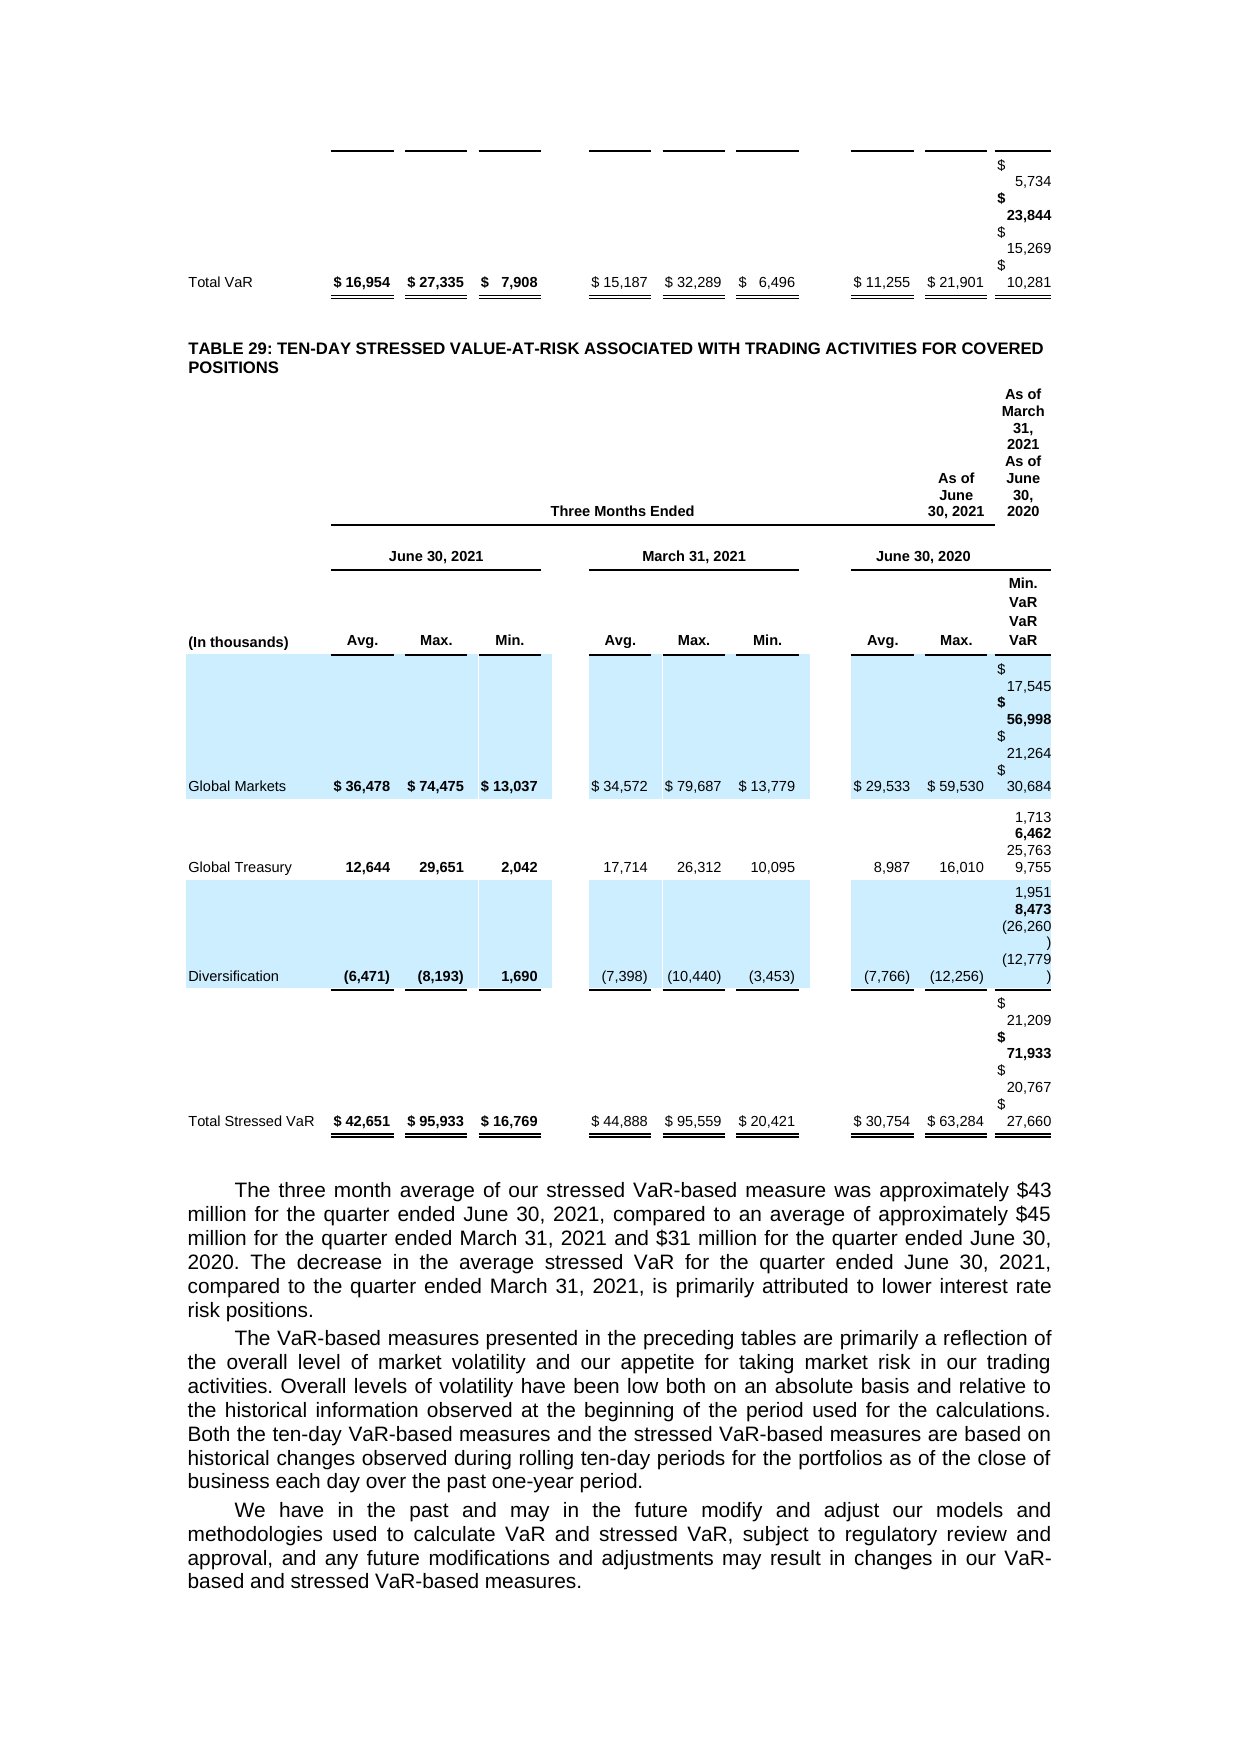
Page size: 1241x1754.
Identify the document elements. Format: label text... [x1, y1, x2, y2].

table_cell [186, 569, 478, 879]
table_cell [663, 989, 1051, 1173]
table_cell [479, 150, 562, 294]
text We have in the past and may in the future modify and adjust our models and methodologies used to calculate VaR and stressed VaR, subject to regulatory review and approval, and any future modifications and adjustments may result in changes in our VaR-based and stressed VaR-based measures. [187, 1497, 1053, 1593]
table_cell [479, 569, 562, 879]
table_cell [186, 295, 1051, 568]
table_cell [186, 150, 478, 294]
text The three month average of our stressed VaR-based measure was approximately $43 million for the quarter ended June 30, 2021, compared to an average of approximately $45 million for the quarter ended March 31, 2021 and $31 million for the quarter ended June 30, 2020. The decrease in the average stressed VaR for the quarter ended June 30, 2021, compared to the quarter ended March 31, 2021, is primarily attributed to lower interest rate risk positions. [187, 1178, 1053, 1321]
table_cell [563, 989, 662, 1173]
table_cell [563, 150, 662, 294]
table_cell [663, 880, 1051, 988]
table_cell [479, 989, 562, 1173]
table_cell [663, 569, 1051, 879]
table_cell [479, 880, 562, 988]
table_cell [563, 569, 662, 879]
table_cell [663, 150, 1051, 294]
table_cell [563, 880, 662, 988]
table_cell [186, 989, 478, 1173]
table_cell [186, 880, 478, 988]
text The VaR-based measures presented in the preceding tables are primarily a reflection of the overall level of market volatility and our appetite for taking market risk in our trading activities. Overall levels of volatility have been low both on an absolute basis and relative to the historical information observed at the beginning of the period used for the calculations. Both the ten-day VaR-based measures and the stressed VaR-based measures are based on historical changes observed during rolling ten-day periods for the portfolios as of the close of business each day over the past one-year period. [187, 1326, 1053, 1493]
